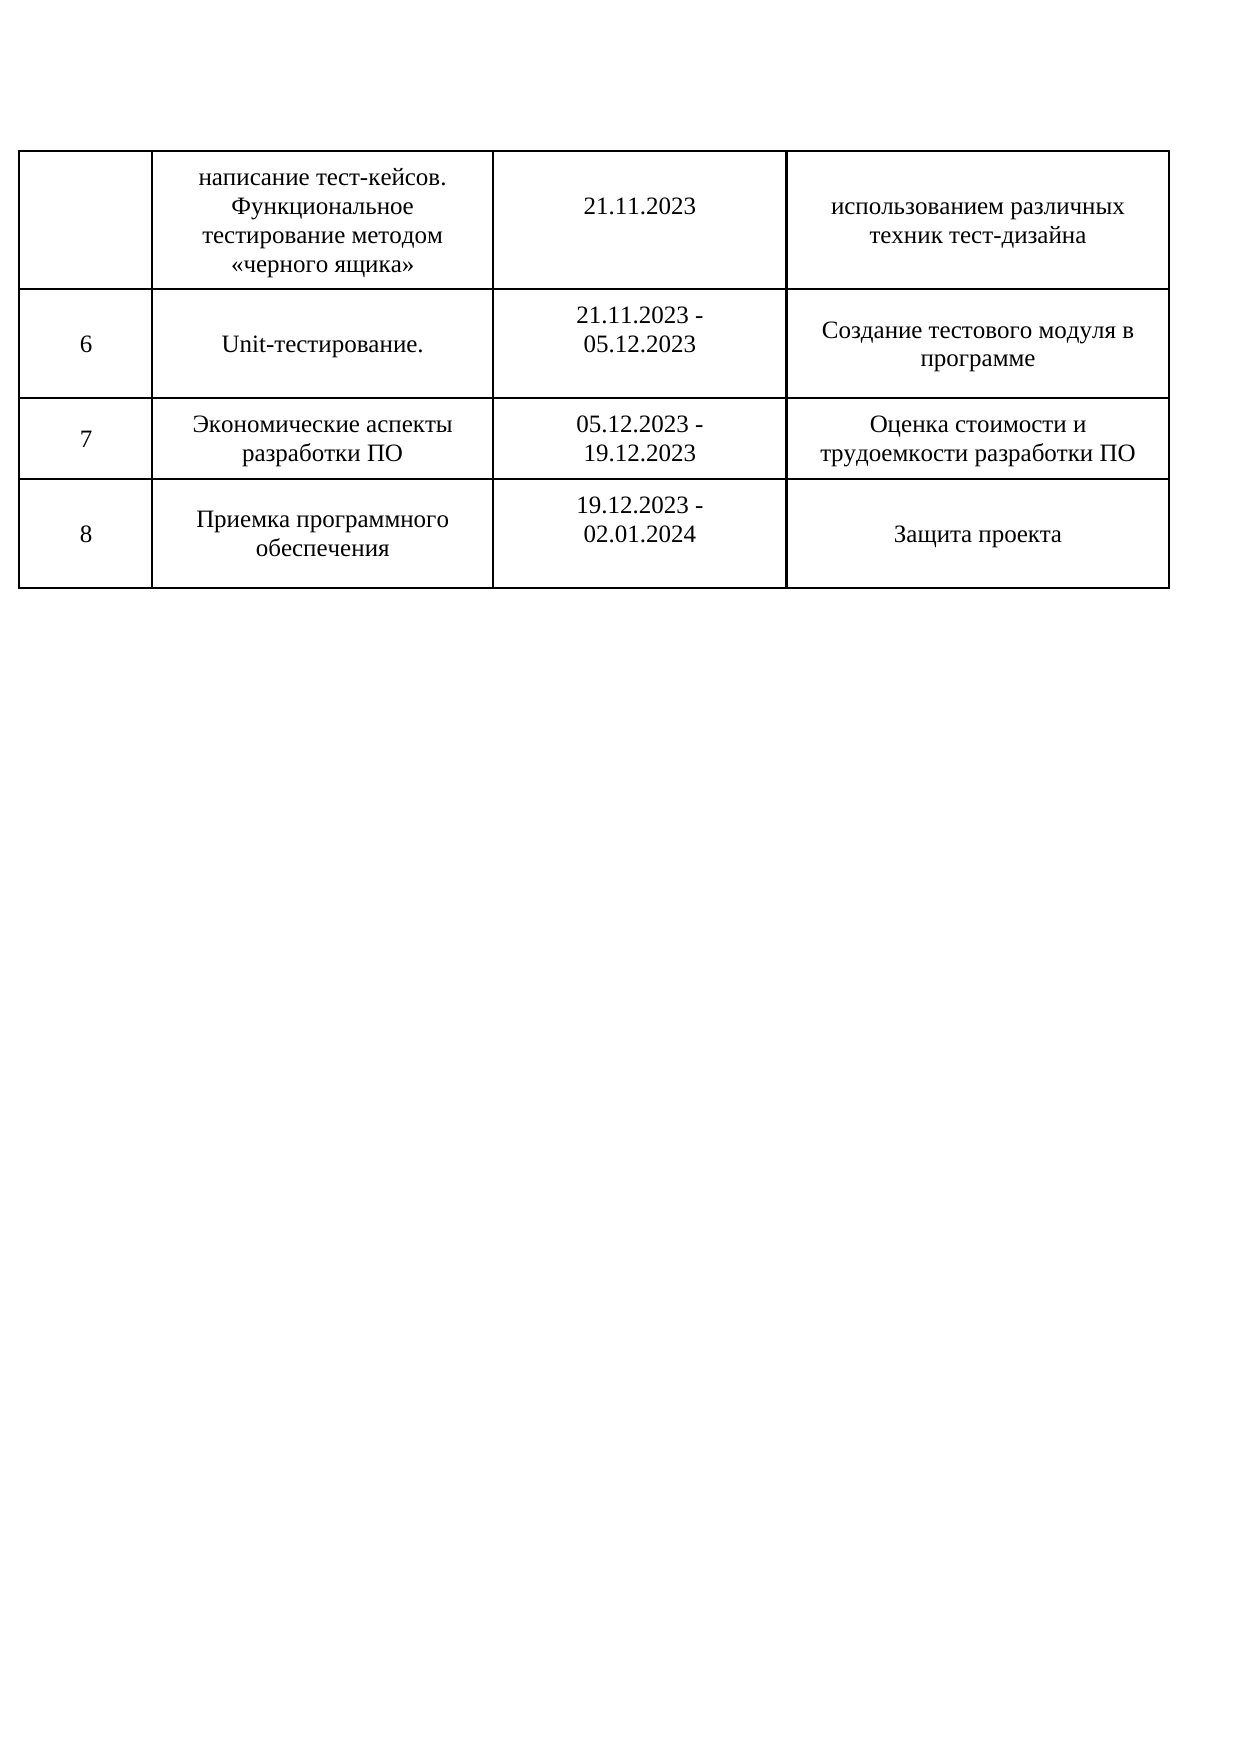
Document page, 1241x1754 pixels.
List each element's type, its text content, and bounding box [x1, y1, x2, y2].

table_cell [494, 152, 785, 288]
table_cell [153, 152, 492, 288]
table_cell 19.12.2023 - 02.01.2024 [494, 480, 785, 587]
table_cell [788, 152, 1168, 288]
table_cell Оценка стоимости и трудоемкости разработки ПО [788, 399, 1168, 477]
table_cell 5 [20, 152, 151, 288]
table_cell 21.11.2023 - 05.12.2023 [494, 290, 785, 397]
table_cell Создание тестового модуля в программе [788, 290, 1168, 397]
table_cell 7 [20, 399, 151, 477]
table_cell 8 [20, 480, 151, 587]
table_cell Защита проекта [788, 480, 1168, 587]
table_cell 05.12.2023 - 19.12.2023 [494, 399, 785, 477]
table_cell Экономические аспекты разработки ПО [153, 399, 492, 477]
table_cell Приемка программного обеспечения [153, 480, 492, 587]
table_cell 6 [20, 290, 151, 397]
table_cell Unit-тестирование. [153, 290, 492, 397]
